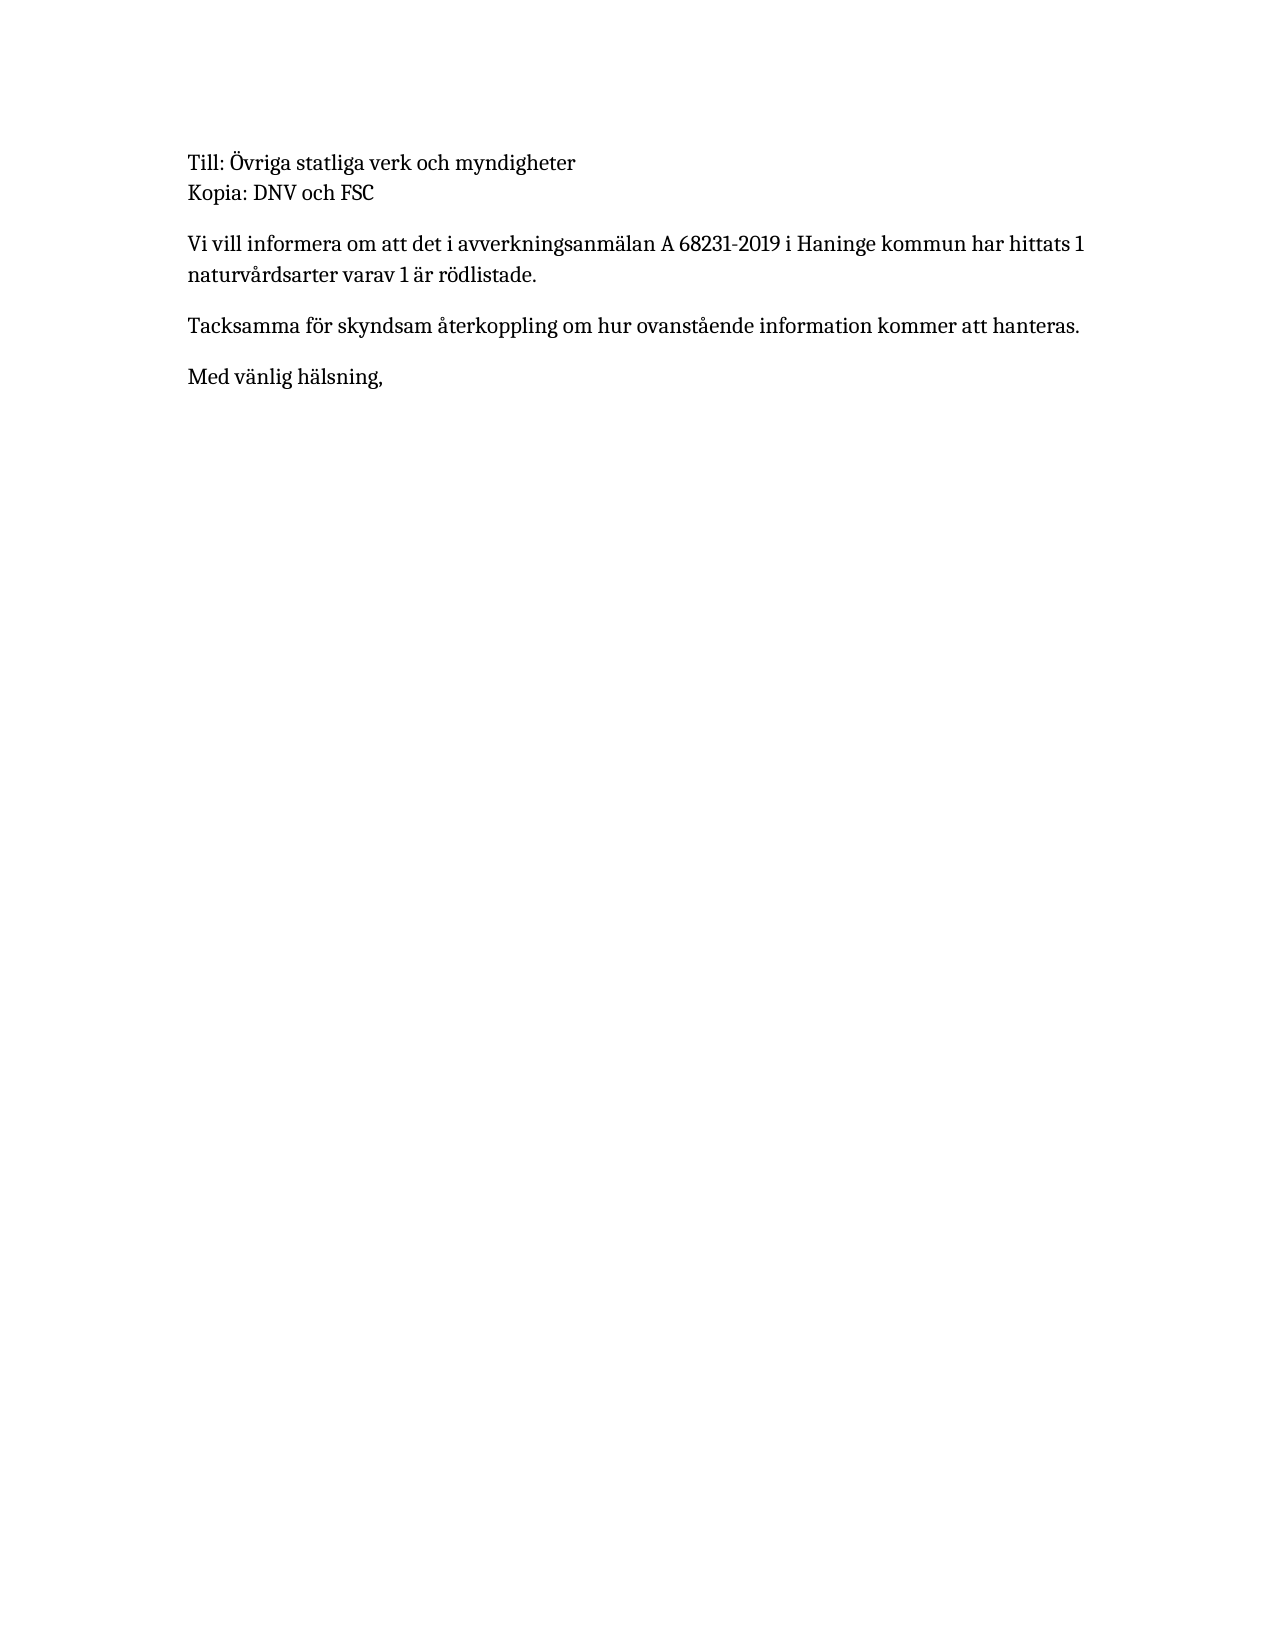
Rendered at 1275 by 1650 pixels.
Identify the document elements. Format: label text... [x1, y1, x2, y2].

text Vi vill informera om att det i avverkningsanmälan A 68231-2019 i Haninge kommun har hittats 1 naturvårdsarter varav 1 är rödlistade. [187, 231, 1087, 288]
text Med vänlig hälsning, [187, 363, 1087, 420]
text Till: Övriga statliga verk och myndigheter Kopia: DNV och FSC [187, 150, 1087, 207]
text Tacksamma för skyndsam återkoppling om hur ovanstående information kommer att hanteras. [187, 312, 1087, 339]
